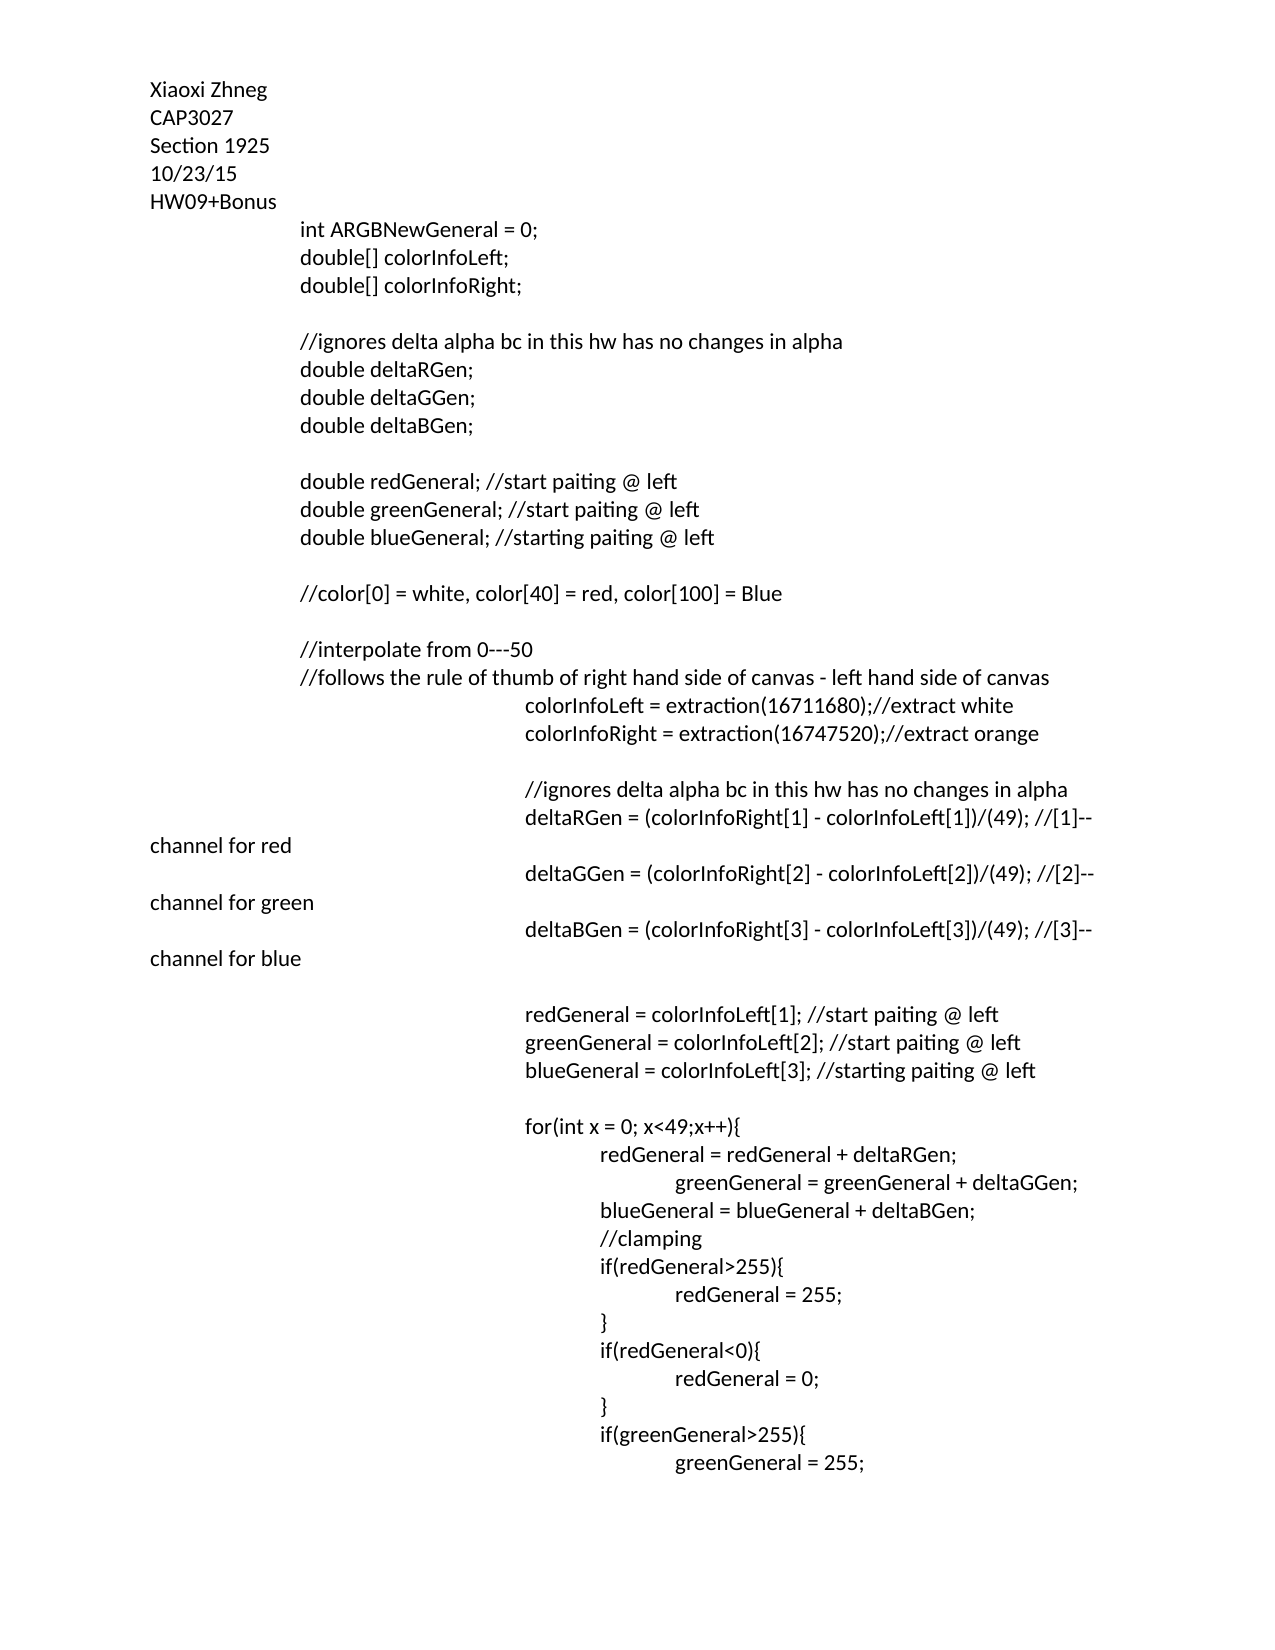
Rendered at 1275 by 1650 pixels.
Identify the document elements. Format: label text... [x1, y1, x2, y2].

text } [150, 1392, 1125, 1420]
text //follows the rule of thumb of right hand side of canvas - left hand side of canvas [150, 663, 1125, 691]
text colorInfoRight = extraction(16747520);//extract orange [150, 719, 1125, 747]
text //ignores delta alpha bc in this hw has no changes in alpha [150, 776, 1125, 803]
text if(redGeneral<0){ [150, 1336, 1125, 1364]
text for(int x = 0; x<49;x++){ [150, 1112, 1125, 1140]
text deltaRGen = (colorInfoRight[1] - colorInfoLeft[1])/(49); //[1]--channel for red [150, 803, 1125, 859]
text //clamping [150, 1224, 1125, 1252]
text double deltaBGen; [150, 411, 1125, 439]
text blueGeneral = colorInfoLeft[3]; //starting paiting @ left [150, 1056, 1125, 1084]
text //interpolate from 0---50 [150, 635, 1125, 663]
text if(redGeneral>255){ [150, 1252, 1125, 1280]
text double blueGeneral; //starting paiting @ left [150, 523, 1125, 551]
text if(greenGeneral>255){ [150, 1420, 1125, 1448]
text double deltaRGen; [150, 355, 1125, 383]
text blueGeneral = blueGeneral + deltaBGen; [150, 1196, 1125, 1224]
text double redGeneral; //start paiting @ left [150, 467, 1125, 495]
text greenGeneral = 255; [150, 1448, 1125, 1476]
text double greenGeneral; //start paiting @ left [150, 495, 1125, 523]
text double[] colorInfoLeft; [150, 243, 1125, 271]
text deltaBGen = (colorInfoRight[3] - colorInfoLeft[3])/(49); //[3]--channel for blue [150, 916, 1125, 972]
text greenGeneral = colorInfoLeft[2]; //start paiting @ left [150, 1028, 1125, 1056]
text } [150, 1308, 1125, 1336]
text double[] colorInfoRight; [150, 271, 1125, 299]
text redGeneral = 0; [150, 1364, 1125, 1392]
text //color[0] = white, color[40] = red, color[100] = Blue [150, 579, 1125, 607]
text redGeneral = redGeneral + deltaRGen; greenGeneral = greenGeneral + deltaGGen; [150, 1140, 1125, 1196]
text //ignores delta alpha bc in this hw has no changes in alpha [150, 327, 1125, 355]
text deltaGGen = (colorInfoRight[2] - colorInfoLeft[2])/(49); //[2]--channel for green [150, 859, 1125, 916]
text redGeneral = colorInfoLeft[1]; //start paiting @ left [150, 1000, 1125, 1028]
text colorInfoLeft = extraction(16711680);//extract white [150, 691, 1125, 719]
text double deltaGGen; [150, 383, 1125, 411]
text redGeneral = 255; [150, 1280, 1125, 1308]
text int ARGBNewGeneral = 0; [150, 215, 1125, 243]
